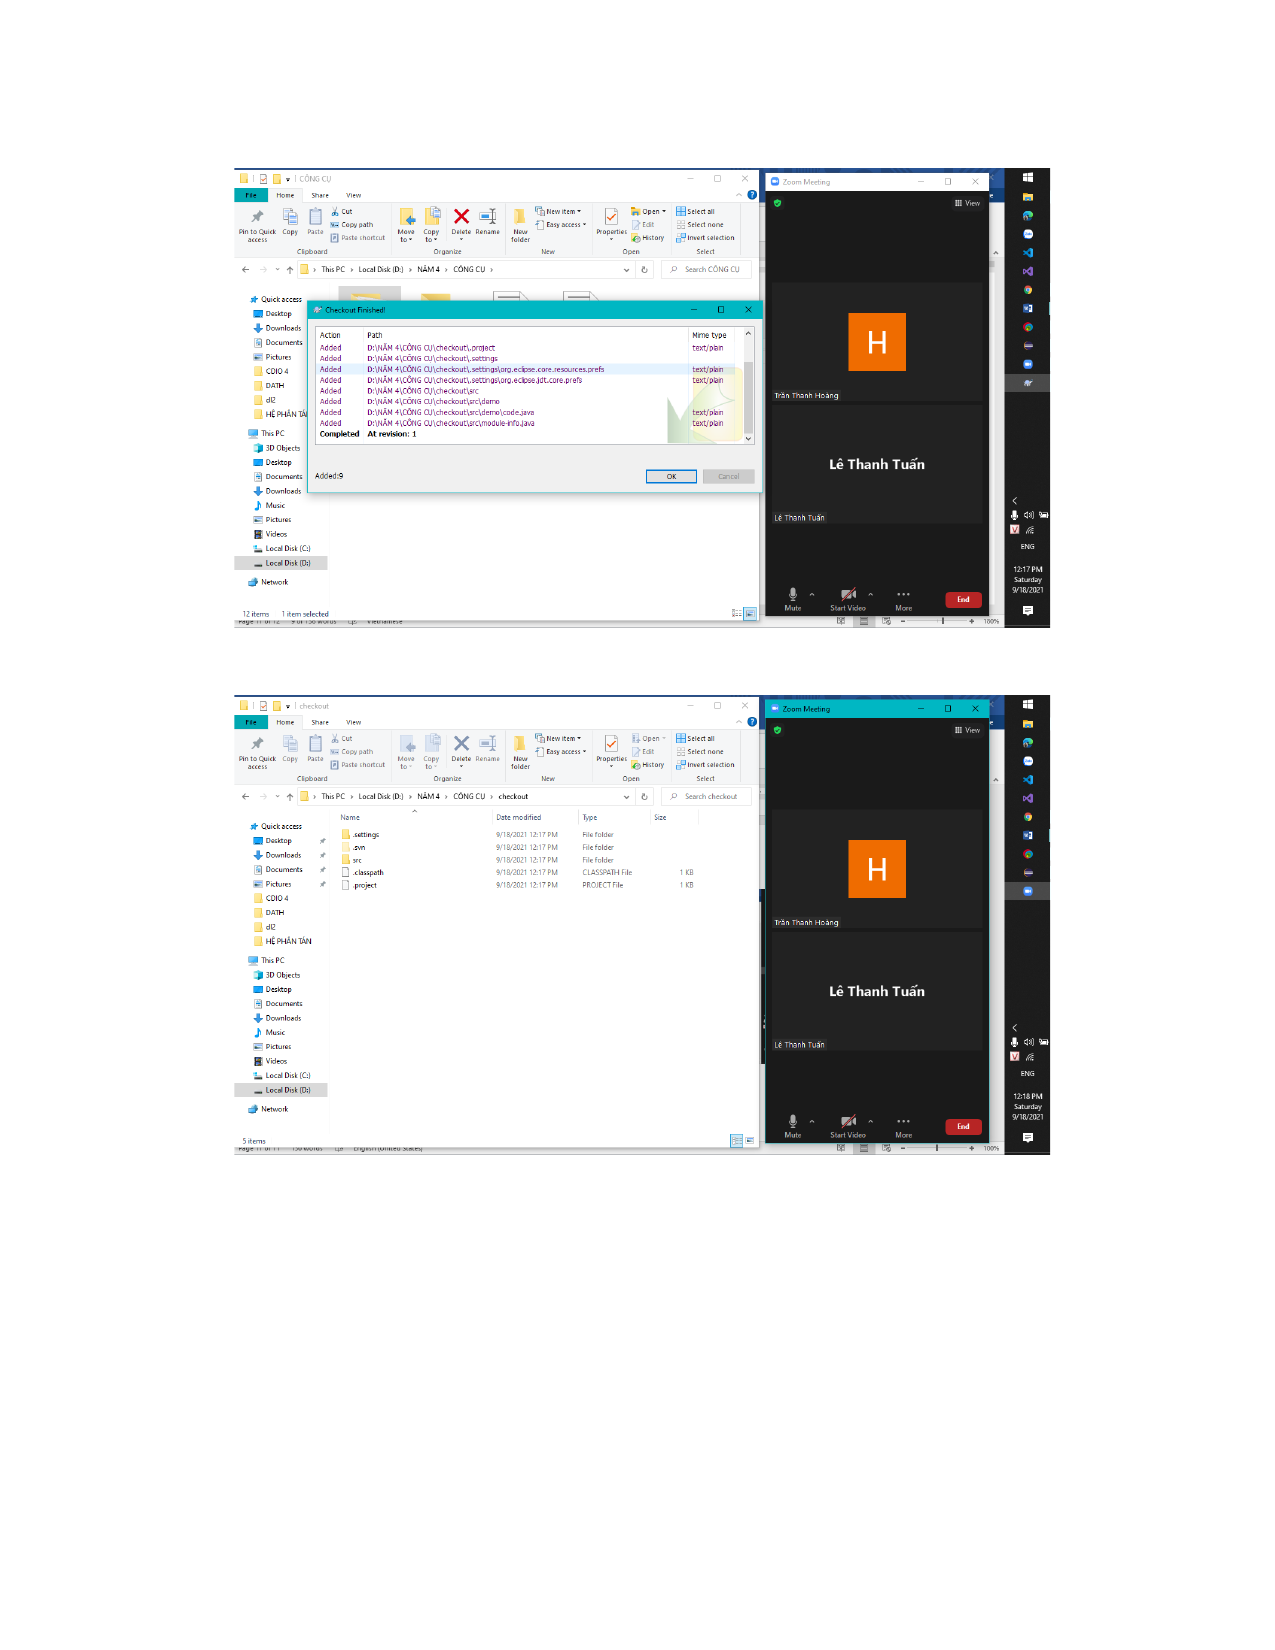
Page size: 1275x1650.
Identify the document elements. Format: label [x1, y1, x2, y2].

picture [234, 168, 1050, 628]
picture [234, 695, 1050, 1155]
